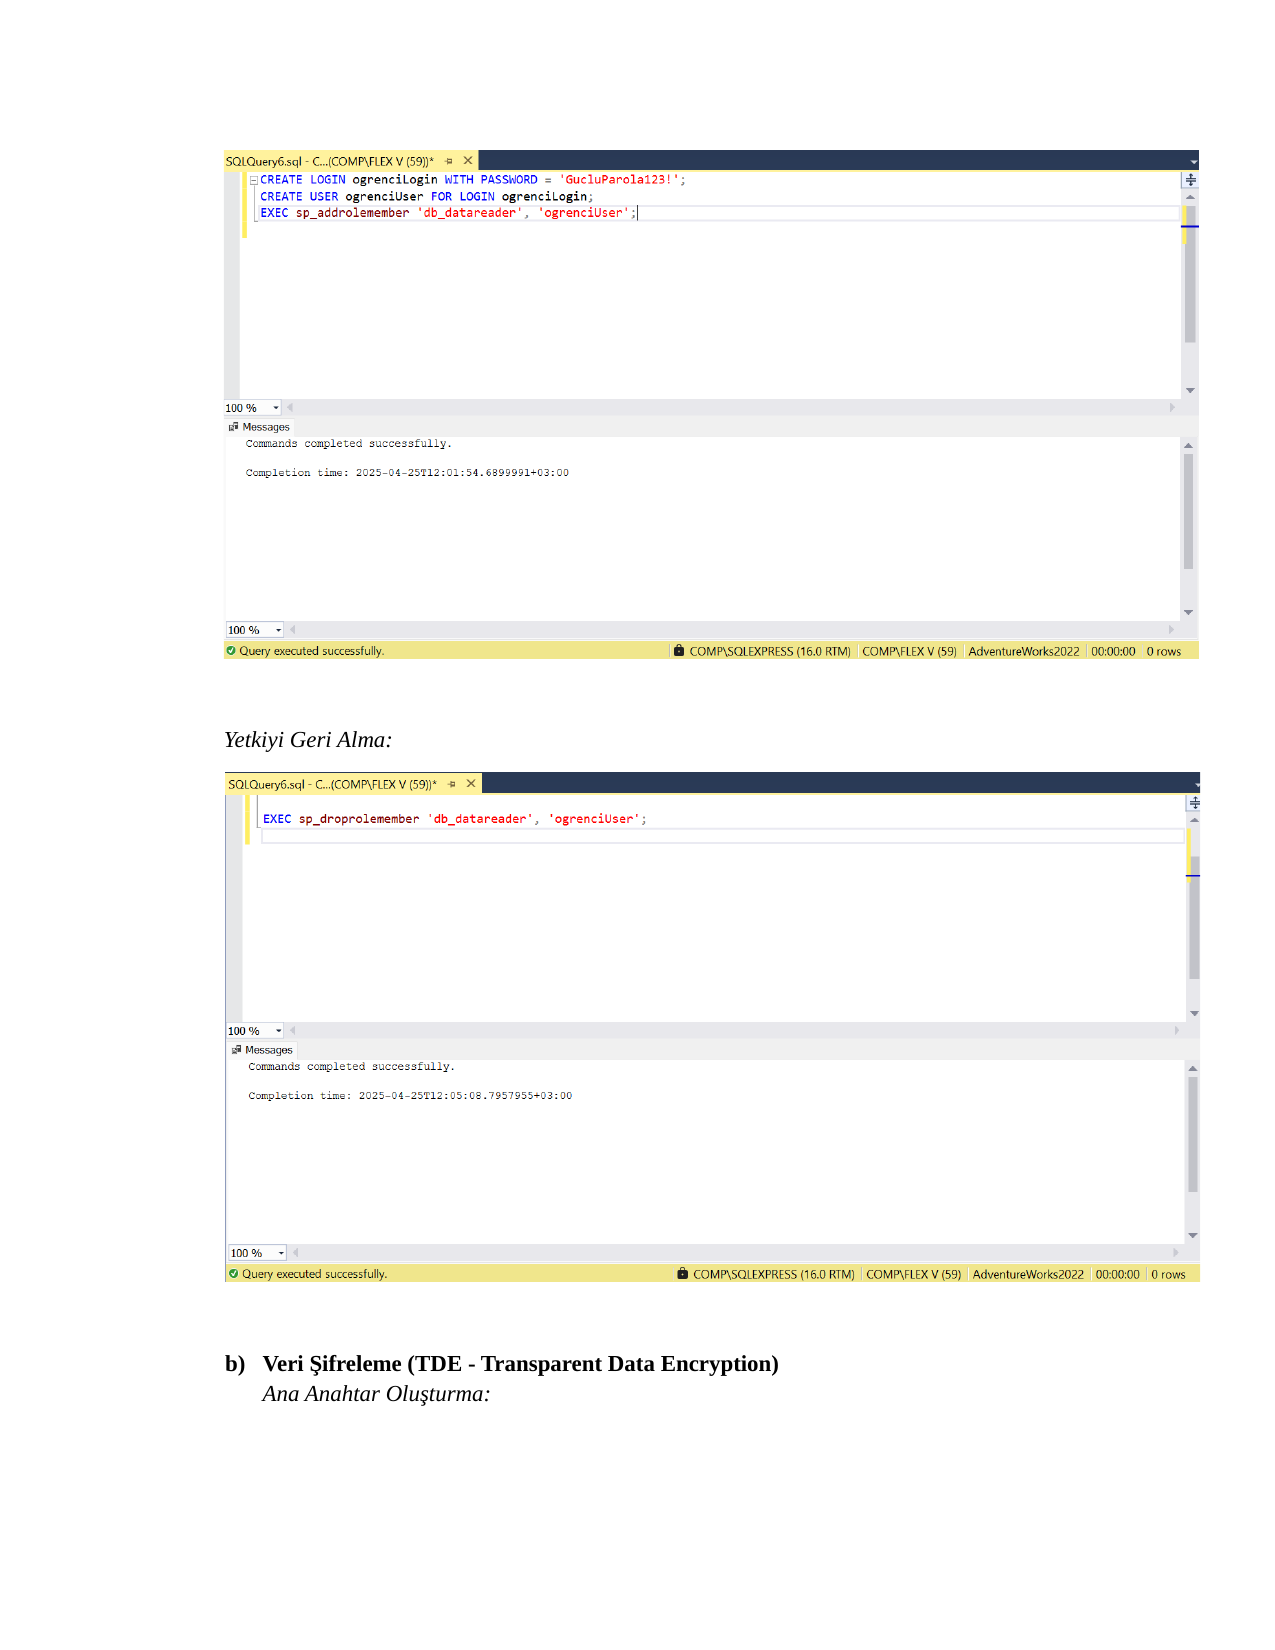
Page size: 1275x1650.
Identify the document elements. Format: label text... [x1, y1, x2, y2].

list Ana Anahtar Oluşturma: [262, 1380, 1125, 1406]
list Veri Şifreleme (TDE - Transparent Data Encryption) [225, 1349, 1125, 1376]
text Yetkiyi Geri Alma: [151, 726, 1125, 752]
picture [223, 150, 1199, 659]
picture [225, 772, 1200, 1282]
